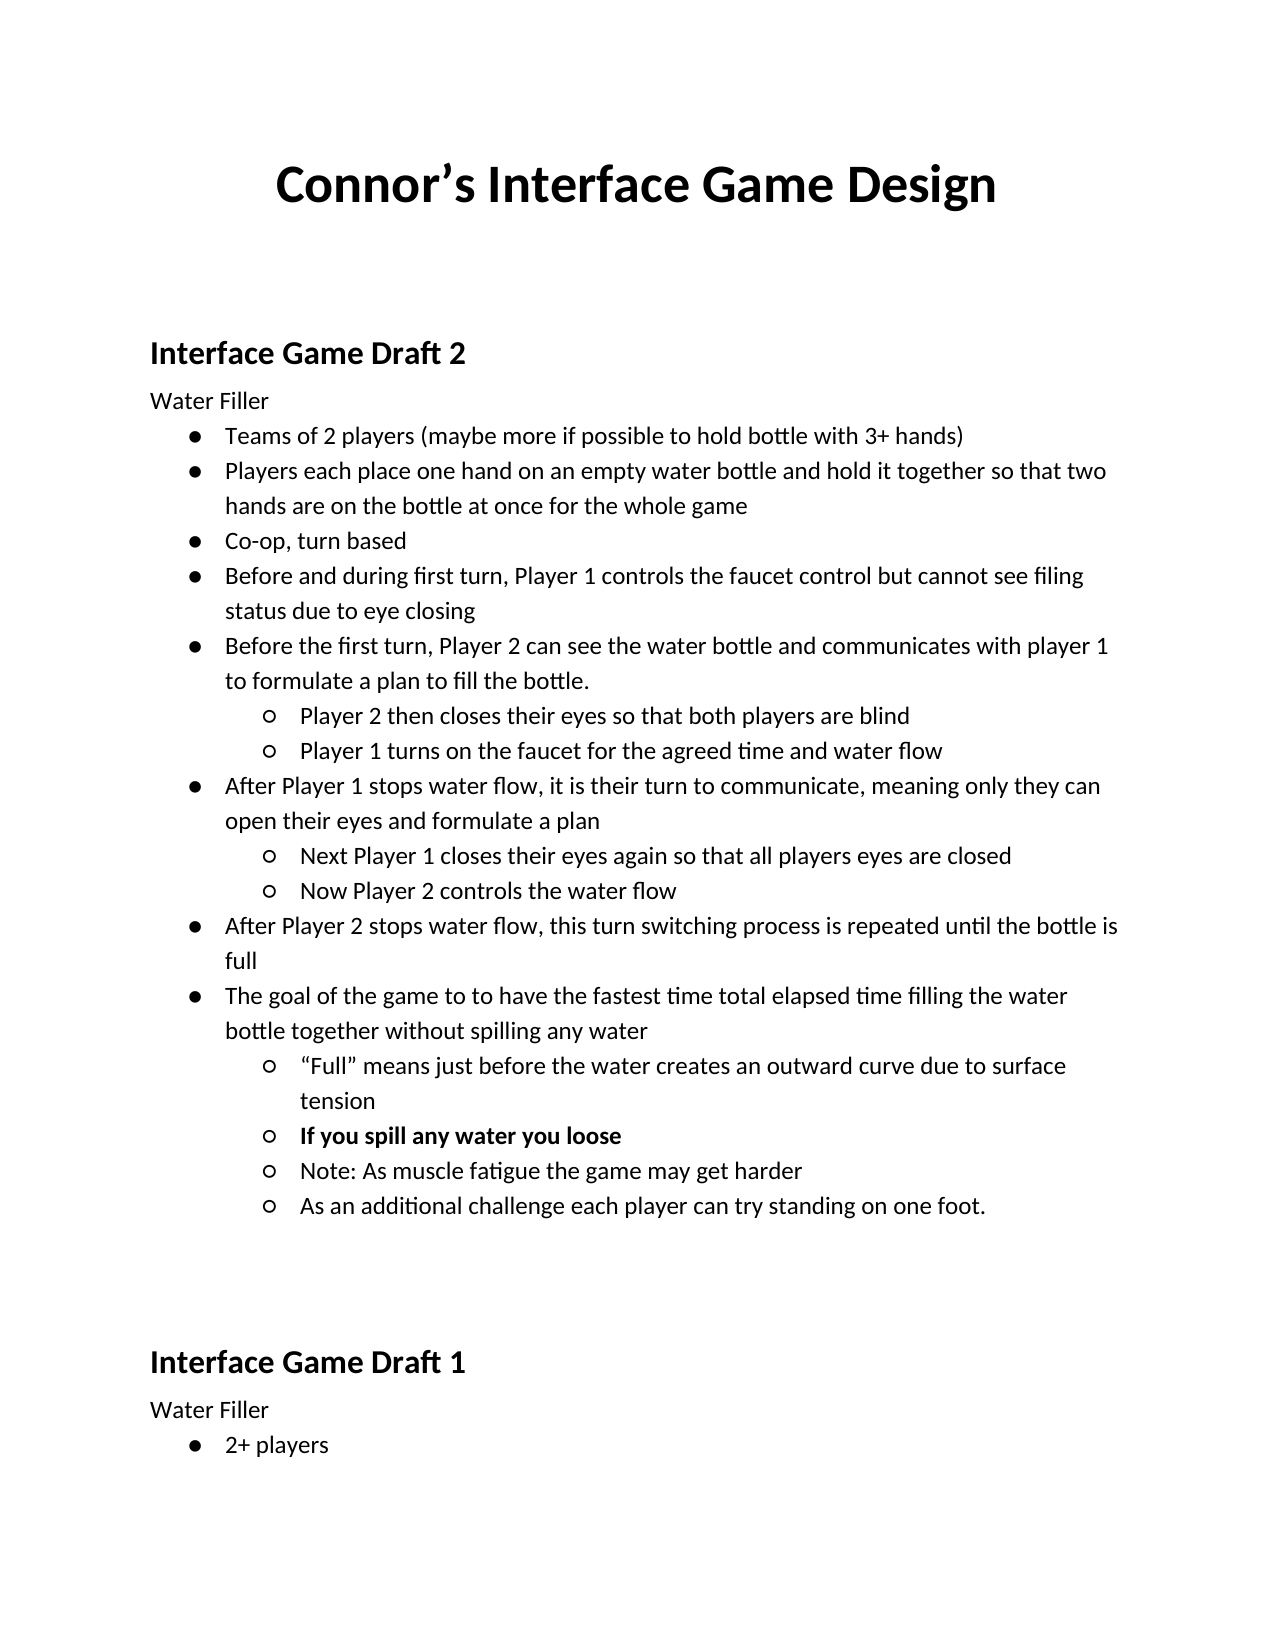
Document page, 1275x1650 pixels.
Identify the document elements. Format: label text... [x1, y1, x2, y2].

list After Player 2 stops water flow, this turn switching process is repeated until the bottle is full [187, 910, 1125, 976]
title Connor’s Interface Game Design [150, 150, 1125, 216]
list Player 1 turns on the faucet for the agreed time and water flow [262, 735, 1125, 766]
list Teams of 2 players (maybe more if possible to hold bottle with 3+ hands) [187, 420, 1125, 451]
list Before and during first turn, Player 1 controls the faucet control but cannot see filing status due to eye closing [187, 560, 1125, 626]
list The goal of the game to to have the fastest time total elapsed time filling the water bottle together without spilling any water [187, 980, 1125, 1046]
list Note: As muscle fatigue the game may get harder [262, 1155, 1125, 1186]
list “Full” means just before the water creates an outward curve due to surface tension [262, 1050, 1125, 1116]
list Next Player 1 closes their eyes again so that all players eyes are closed [262, 840, 1125, 871]
list 2+ players [187, 1429, 1125, 1459]
list Before the first turn, Player 2 can see the water bottle and communicates with player 1 to formulate a plan to fill the bottle. [187, 630, 1125, 696]
list Players each place one hand on an empty water bottle and hold it together so that two hands are on the bottle at once for the whole game [187, 455, 1125, 521]
list After Player 1 stops water flow, it is their turn to communicate, meaning only they can open their eyes and formulate a plan [187, 770, 1125, 836]
text Water Filler [150, 385, 1125, 416]
list Player 2 then closes their eyes so that both players are blind [262, 700, 1125, 731]
list If you spill any water you loose [262, 1120, 1125, 1151]
list As an additional challenge each player can try standing on one foot. [262, 1190, 1125, 1221]
text Water Filler [150, 1394, 1125, 1424]
list Co-op, turn based [187, 525, 1125, 556]
subtitle Interface Game Draft 1 [150, 1341, 1125, 1382]
list Now Player 2 controls the water flow [262, 875, 1125, 906]
subtitle Interface Game Draft 2 [150, 332, 1125, 373]
